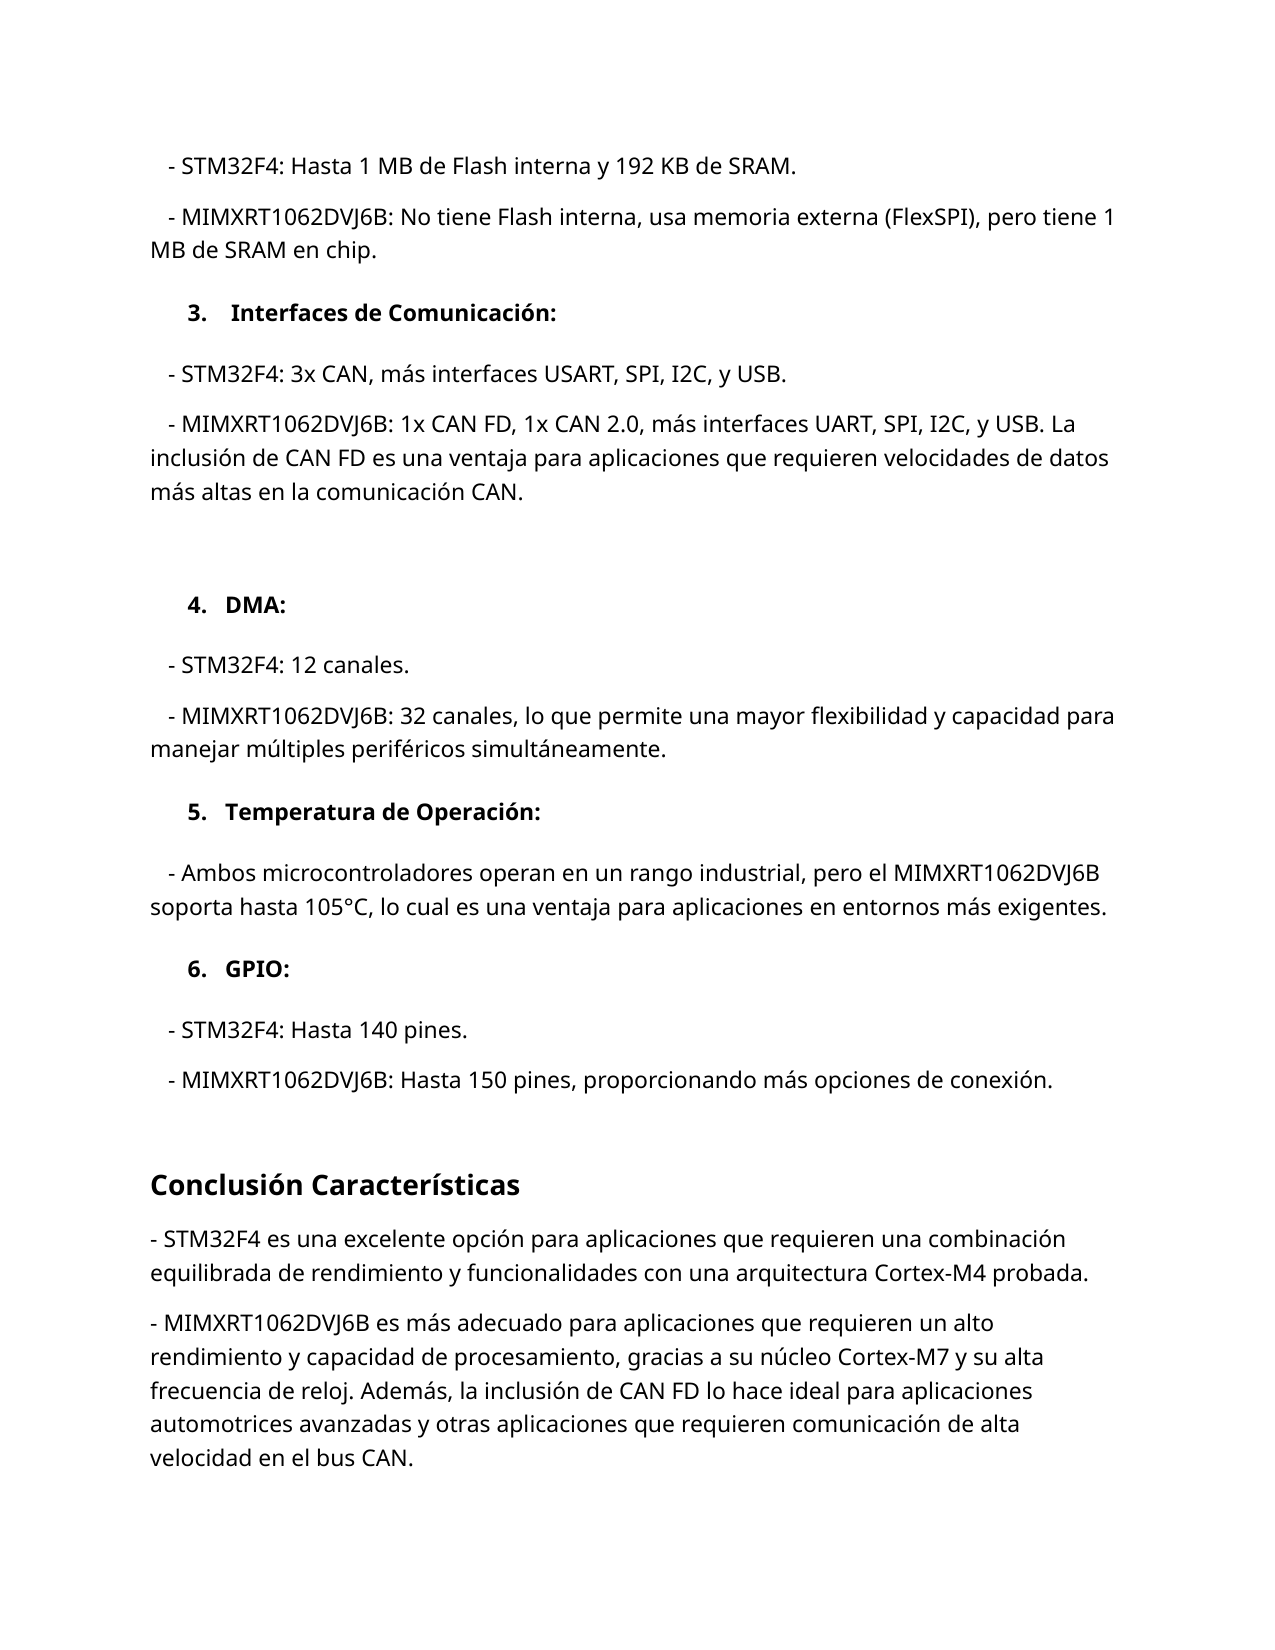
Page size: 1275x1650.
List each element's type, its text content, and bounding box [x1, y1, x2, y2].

text - MIMXRT1062DVJ6B es más adecuado para aplicaciones que requieren un alto rendimiento y capacidad de procesamiento, gracias a su núcleo Cortex-M7 y su alta frecuencia de reloj. Además, la inclusión de CAN FD lo hace ideal para aplicaciones automotrices avanzadas y otras aplicaciones que requieren comunicación de alta velocidad en el bus CAN. [150, 1307, 1125, 1473]
list GPIO: [187, 953, 1125, 984]
list DMA: [187, 589, 1125, 620]
text - STM32F4 es una excelente opción para aplicaciones que requieren una combinación equilibrada de rendimiento y funcionalidades con una arquitectura Cortex-M4 probada. [150, 1223, 1125, 1288]
text - MIMXRT1062DVJ6B: No tiene Flash interna, usa memoria externa (FlexSPI), pero tiene 1 MB de SRAM en chip. [150, 200, 1125, 265]
text - STM32F4: Hasta 1 MB de Flash interna y 192 KB de SRAM. [150, 150, 1125, 181]
text - MIMXRT1062DVJ6B: 1x CAN FD, 1x CAN 2.0, más interfaces UART, SPI, I2C, y USB. La inclusión de CAN FD es una ventaja para aplicaciones que requieren velocidades de datos más altas en la comunicación CAN. [150, 408, 1125, 507]
text - STM32F4: 3x CAN, más interfaces USART, SPI, I2C, y USB. [150, 357, 1125, 389]
text - MIMXRT1062DVJ6B: 32 canales, lo que permite una mayor flexibilidad y capacidad para manejar múltiples periféricos simultáneamente. [150, 699, 1125, 764]
text - MIMXRT1062DVJ6B: Hasta 150 pines, proporcionando más opciones de conexión. [150, 1064, 1125, 1095]
text Conclusión Características [150, 1165, 1125, 1203]
text - STM32F4: 12 canales. [150, 649, 1125, 680]
text - Ambos microcontroladores operan en un rango industrial, pero el MIMXRT1062DVJ6B soporta hasta 105°C, lo cual es una ventaja para aplicaciones en entornos más exigentes. [150, 857, 1125, 922]
text - STM32F4: Hasta 140 pines. [150, 1014, 1125, 1045]
list Temperatura de Operación: [187, 796, 1125, 827]
list Interfaces de Comunicación: [187, 297, 1125, 328]
